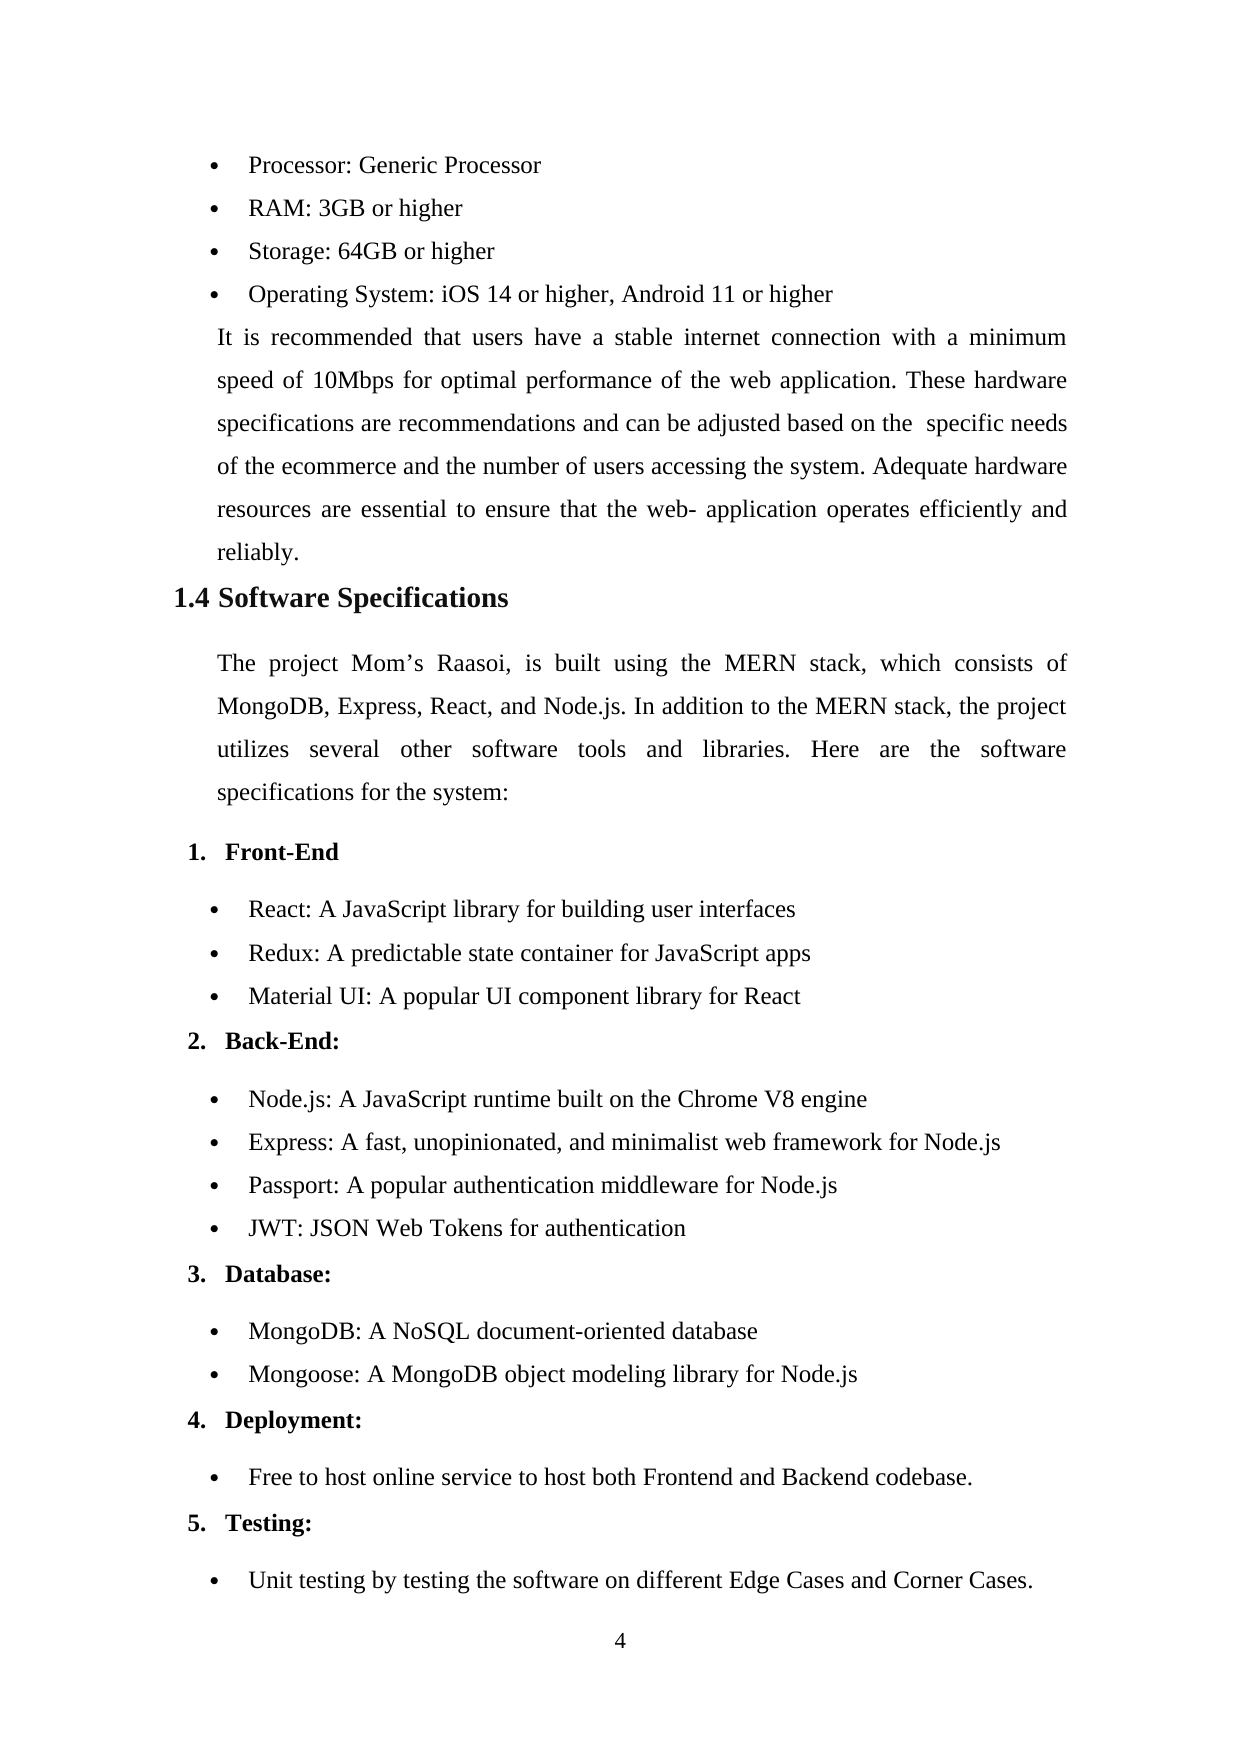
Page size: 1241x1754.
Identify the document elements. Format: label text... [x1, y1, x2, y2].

list Storage: 64GB or higher [211, 236, 1090, 265]
list Free to host online service to host both Frontend and Backend codebase. [211, 1462, 1090, 1491]
list Software Specifications [173, 581, 1090, 614]
list Deployment: [187, 1405, 1068, 1433]
list Front-End [187, 837, 1068, 866]
list Node.js: A JavaScript runtime built on the Chrome V8 engine [211, 1084, 1090, 1112]
text It is recommended that users have a stable internet connection with a minimum speed of 10Mbps for optimal performance of the web application. These hardware specifications are recommendations and can be adjusted based on the specific needs of the ecommerce and the number of users accessing the system. Adequate hardware resources are essential to ensure that the web- application operates efficiently and reliably. [217, 322, 1068, 566]
text The project Mom’s Raasoi, is built using the MERN stack, which consists of MongoDB, Express, React, and Node.js. In addition to the MERN stack, the project utilizes several other software tools and libraries. Here are the software specifications for the system: [217, 648, 1068, 806]
list Processor: Generic Processor [211, 150, 1090, 179]
list RAM: 3GB or higher [211, 193, 1090, 222]
list Mongoose: A MongoDB object modeling library for Node.js [211, 1359, 1090, 1388]
list Redux: A predictable state container for JavaScript apps [211, 938, 1090, 966]
list Material UI: A popular UI component library for React [211, 981, 1090, 1009]
list Database: [187, 1259, 1068, 1287]
list Passport: A popular authentication middleware for Node.js [211, 1170, 1090, 1199]
list Testing: [187, 1508, 1068, 1537]
list Express: A fast, unopinionated, and minimalist web framework for Node.js [211, 1127, 1090, 1156]
list MongoDB: A NoSQL document-oriented database [211, 1316, 1090, 1345]
list Back-End: [187, 1026, 1068, 1055]
list Unit testing by testing the software on different Edge Cases and Corner Cases. [211, 1565, 1090, 1594]
list React: A JavaScript library for building user interfaces [211, 894, 1090, 923]
list Operating System: iOS 14 or higher, Android 11 or higher [211, 279, 1090, 308]
list JWT: JSON Web Tokens for authentication [211, 1213, 1090, 1242]
